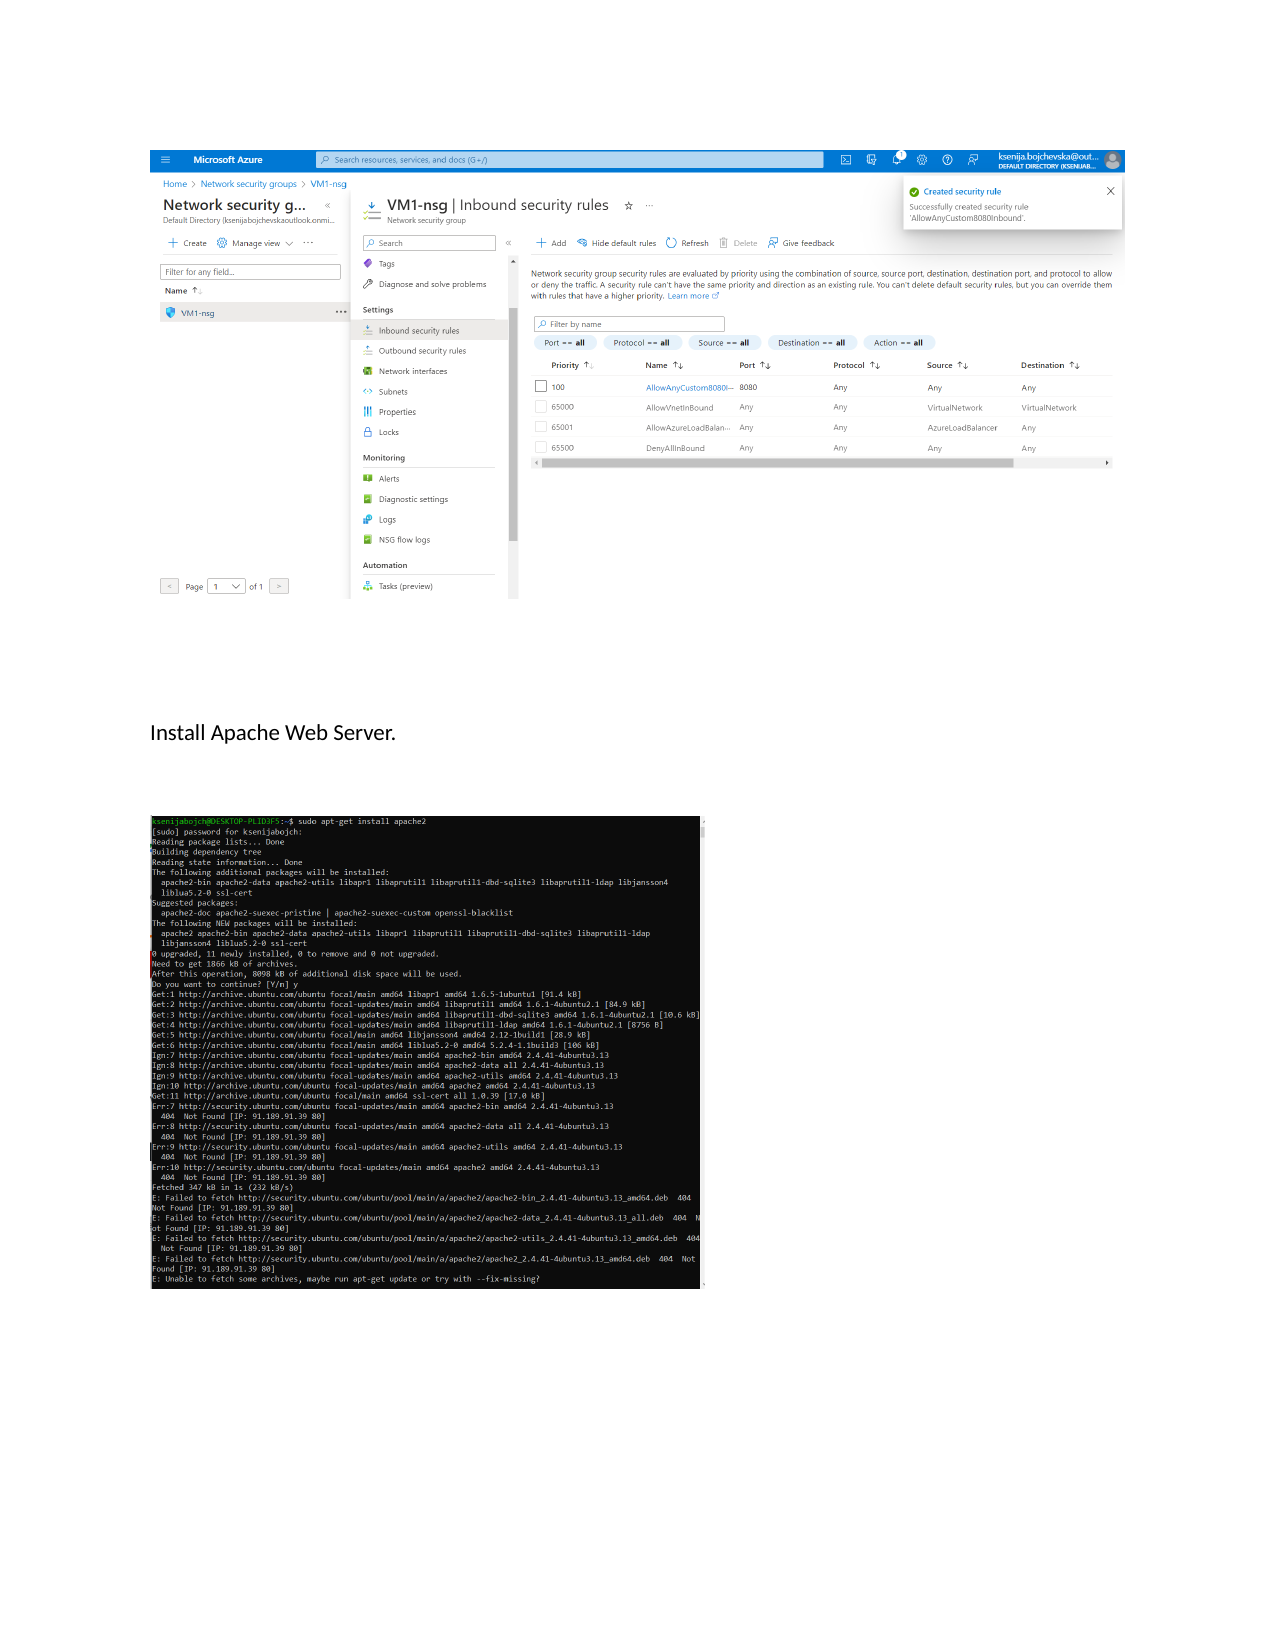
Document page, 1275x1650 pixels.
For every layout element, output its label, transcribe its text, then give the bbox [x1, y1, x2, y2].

picture [150, 815, 705, 1289]
text Install Apache Web Server. [150, 718, 1125, 746]
picture [150, 150, 1125, 599]
